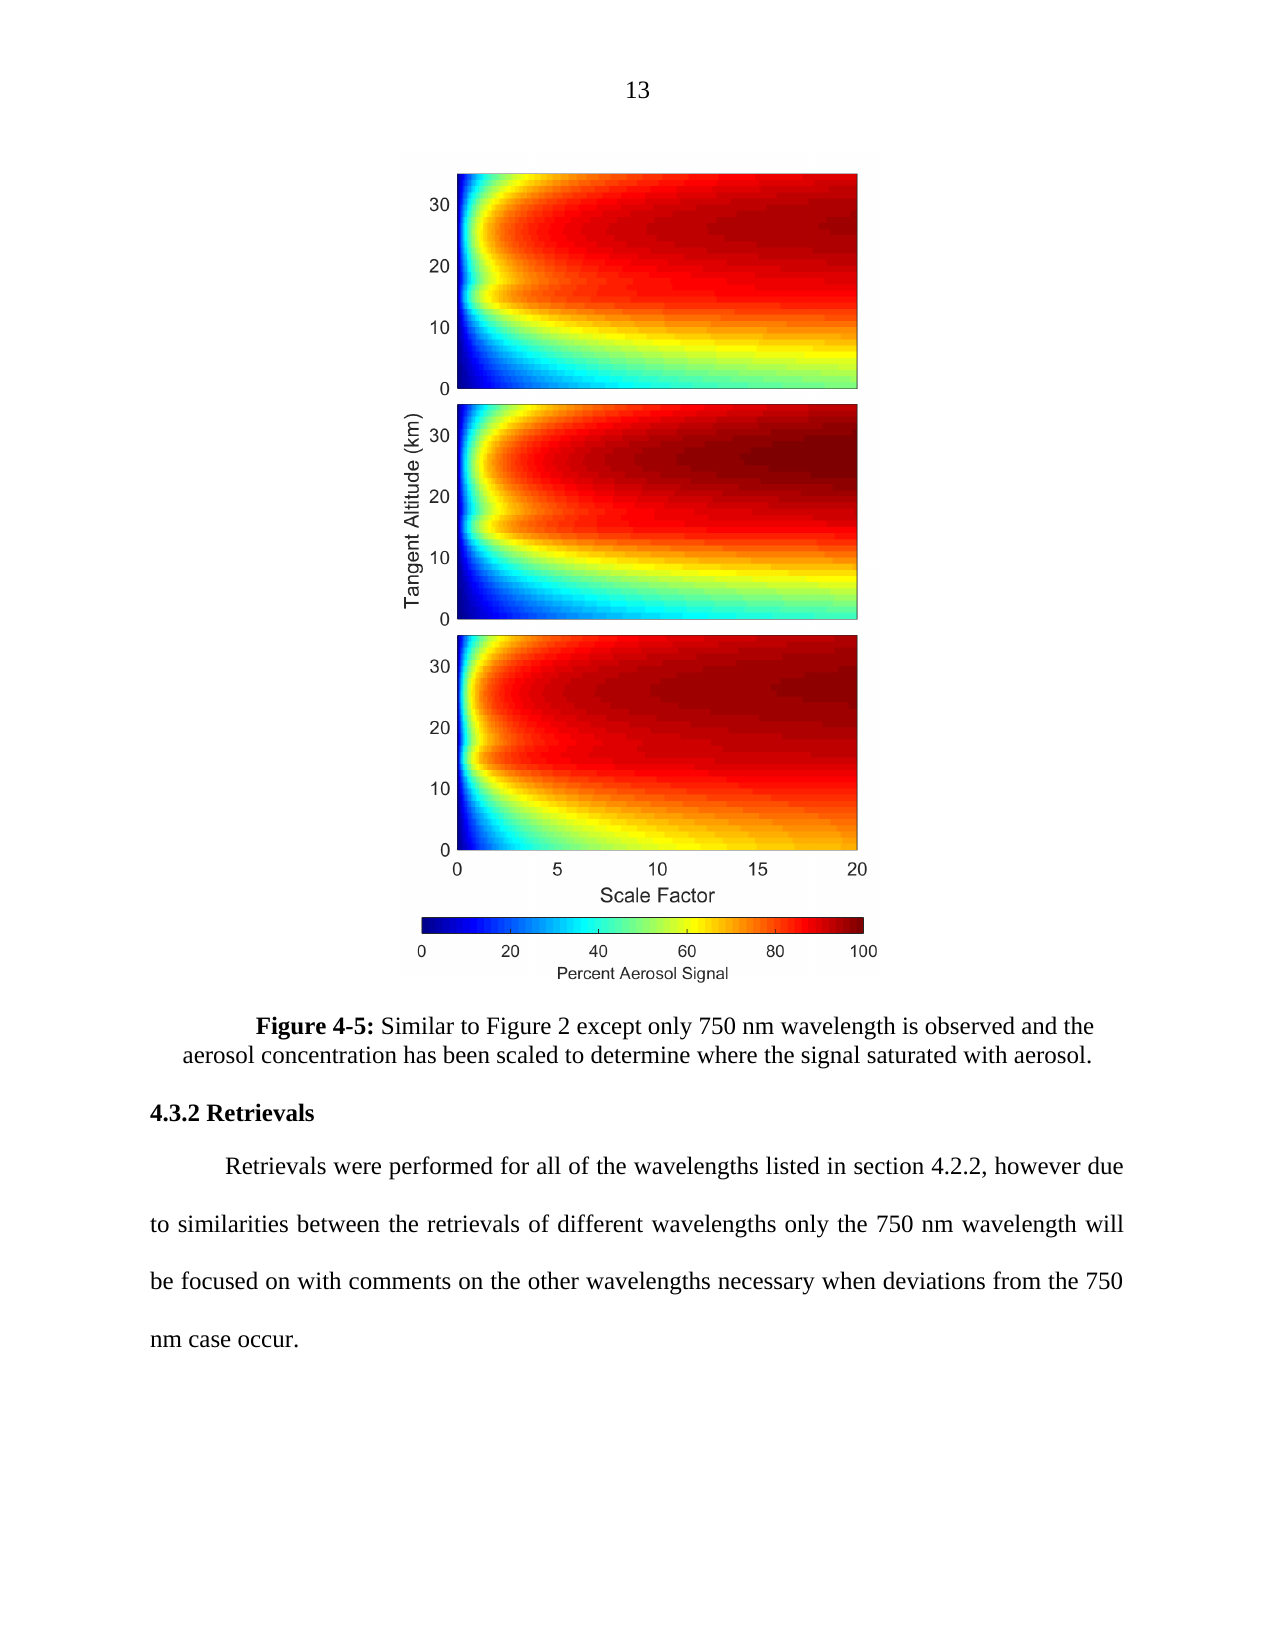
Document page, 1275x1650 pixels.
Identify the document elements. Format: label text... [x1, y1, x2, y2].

text Figure 4-5: Similar to Figure 2 except only 750 nm wavelength is observed and the aerosol concentration has been scaled to determine where the signal saturated with aerosol. [150, 1011, 1125, 1069]
subtitle 4.3.2 Retrievals [150, 1098, 1125, 1126]
picture [394, 150, 881, 983]
text Retrievals were performed for all of the wavelengths listed in section 4.2.2, however due to similarities between the retrievals of different wavelengths only the 750 nm wavelength will be focused on with comments on the other wavelengths necessary when deviations from the 750 nm case occur. [150, 1151, 1125, 1353]
